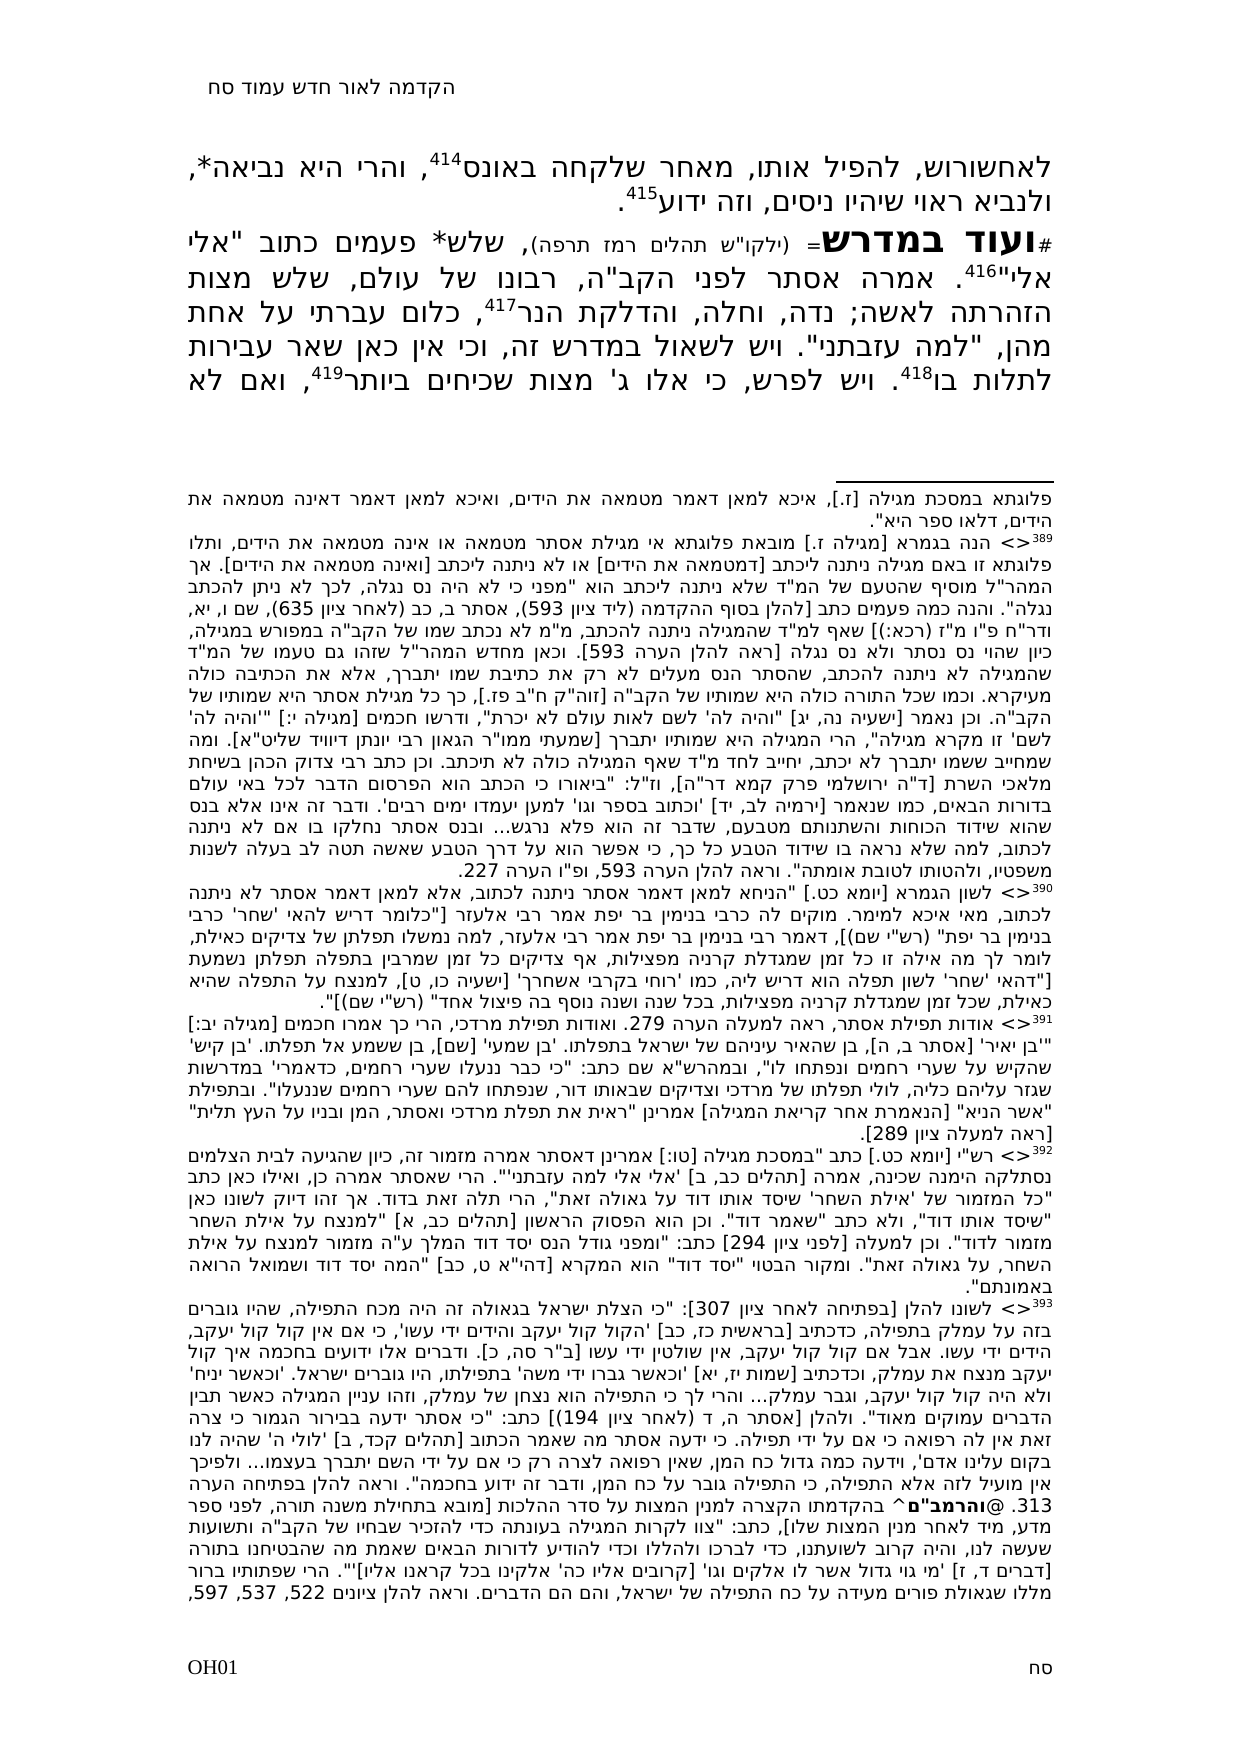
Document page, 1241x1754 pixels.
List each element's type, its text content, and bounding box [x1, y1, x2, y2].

text #ועוד במדרש= (ילקו"ש תהלים רמז תרפה), שלש* פעמים כתוב "אלי אלי". אמרה אסתר לפני הקב"ה, רבונו של עולם, שלש מצות הזהרתה לאשה; נדה, וחלה, והדלקת הנר, כלום עברתי על אחת מהן, "למה עזבתני". ויש לשאול במדרש זה, וכי אין כאן שאר עבירות לתלות בו. ויש לפרש, כי אלו ג' מצות שכיחים ביותר, ואם לא עברה אותם שהם שכיחים ורגילים, כל שכן שלא עברה על מצוה אחרת. [187, 218, 1053, 397]
text #ועוד במדרש= (ילקו"ש תהלים רמז תרפה) "למה עזבתני", נשתנו עלי סדרו של עולם, נשתנה עלי(-ו-) סידרן של אמהות. שרה אמנו, על ידי שעכבה פרעה לילה אחד, לקה הוא וכל בני ביתו בנגעים (בראשית יב, יז). אני שאני נתונה בחיקו של רשע כל השנים הללו, ואין אתה עושה לי* ניסים. פירוש זה, כי כאשר אסתר היה עליה רוח הקודש גם כן, לכך אמרה שנשתנו עליה סדרי בראשית, שהיה גם כן ראוי לעשות לה השם יתברך נס להפיל את הרשע, כמו שעשה לשרה שהיתה נביאה, ועשה הקב"ה נקמה בפרעה שלקח אותה לאשה. וכך היה ראוי לאחשורוש, להפיל אותו, מאחר שלקחה באונס, והרי היא נביאה*, ולנביא ראוי שיהיו ניסים, וזה ידוע. [187, 150, 1053, 218]
